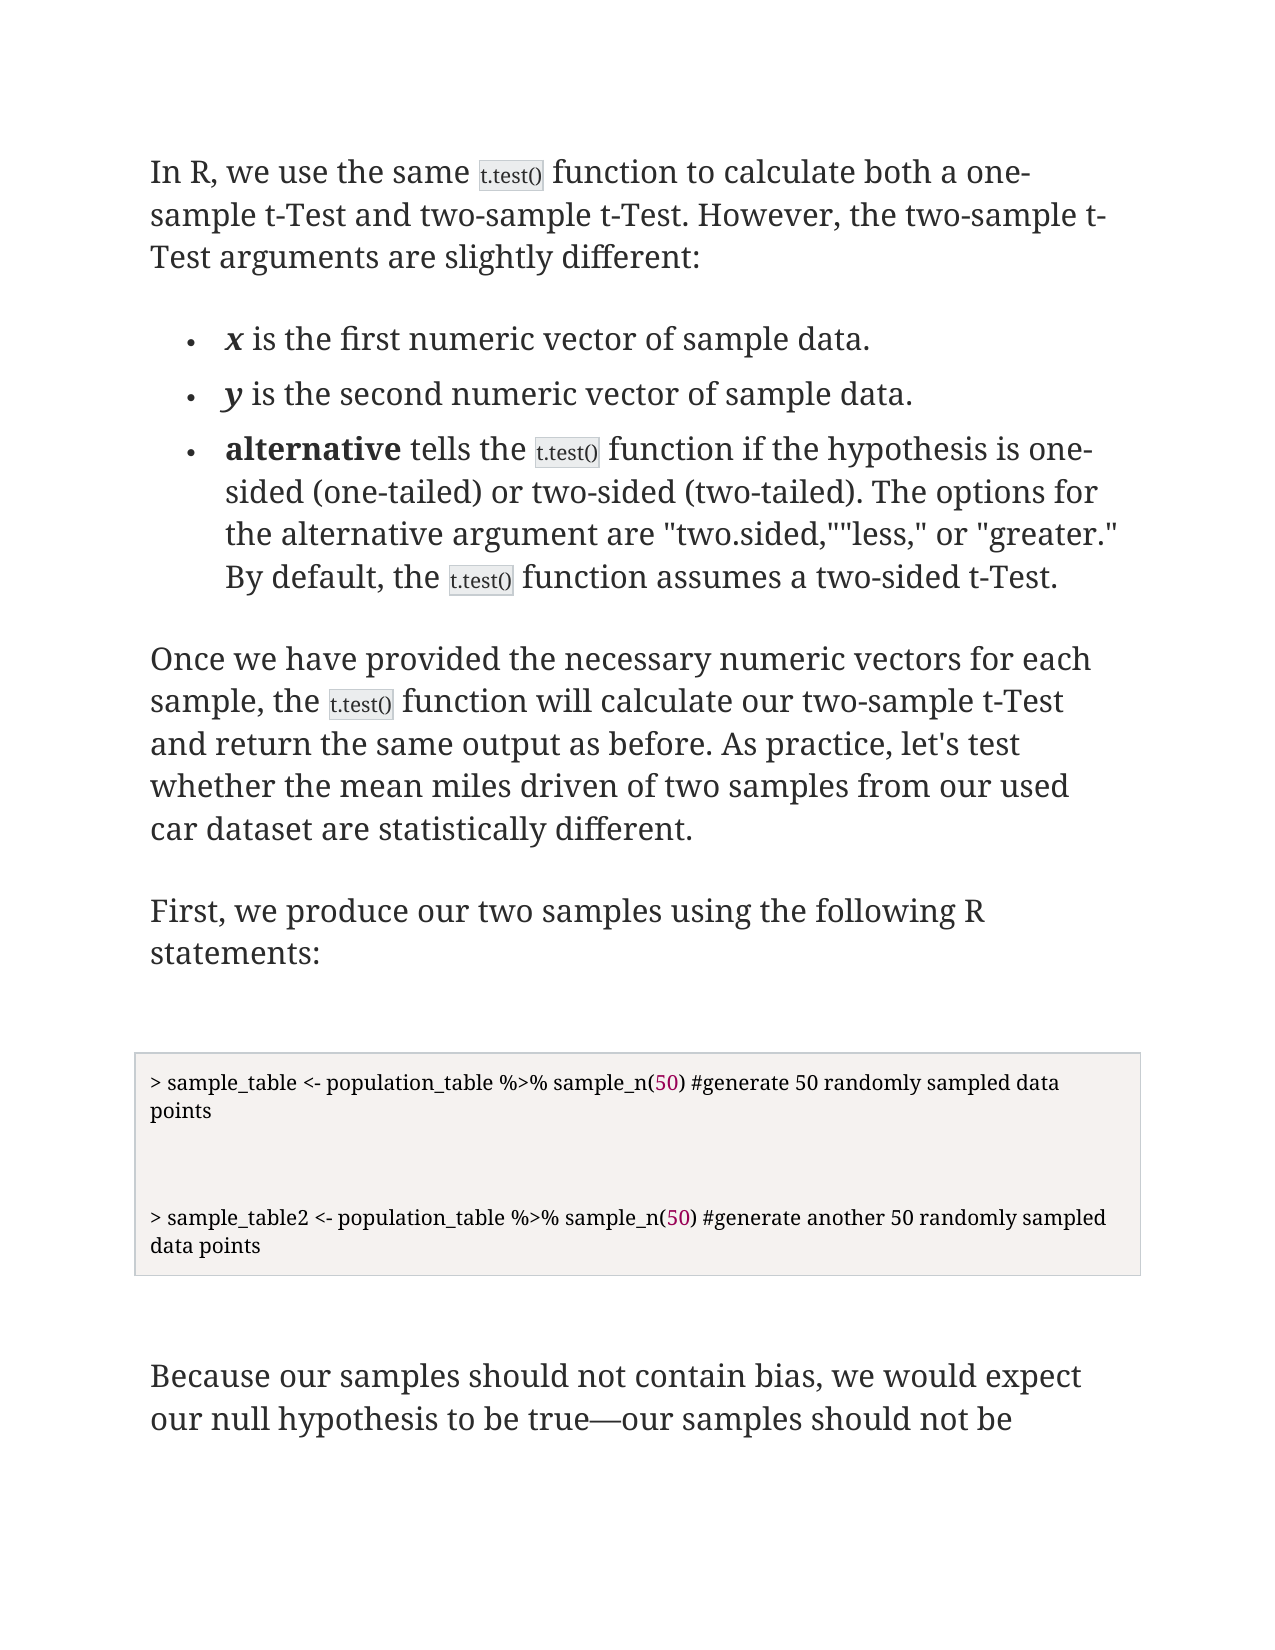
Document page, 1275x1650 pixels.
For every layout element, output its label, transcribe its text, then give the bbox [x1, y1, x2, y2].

list x is the first numeric vector of sample data. [187, 317, 1125, 359]
text > sample_table2 <- population_table %>% sample_n(50) #generate another 50 randomly sampled data points [136, 1187, 1140, 1275]
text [150, 1354, 1125, 1439]
text First, we produce our two samples using the following R statements: [150, 889, 1125, 974]
list y is the second numeric vector of sample data. [187, 372, 1125, 414]
list alternative tells the t.test() function if the hypothesis is one-sided (one-tailed) or two-sided (two-tailed). The options for the alternative argument are "two.sided,""less," or "greater." By default, the t.test() function assumes a two-sided t-Test. [187, 427, 1125, 597]
text Once we have provided the necessary numeric vectors for each sample, the t.test() function will calculate our two-sample t-Test and return the same output as before. As practice, let's test whether the mean miles driven of two samples from our used car dataset are statistically different. [150, 637, 1125, 849]
text > sample_table <- population_table %>% sample_n(50) #generate 50 randomly sampled data points [136, 1054, 1140, 1125]
text In R, we use the same t.test() function to calculate both a one-sample t-Test and two-sample t-Test. However, the two-sample t-Test arguments are slightly different: [150, 150, 1125, 278]
